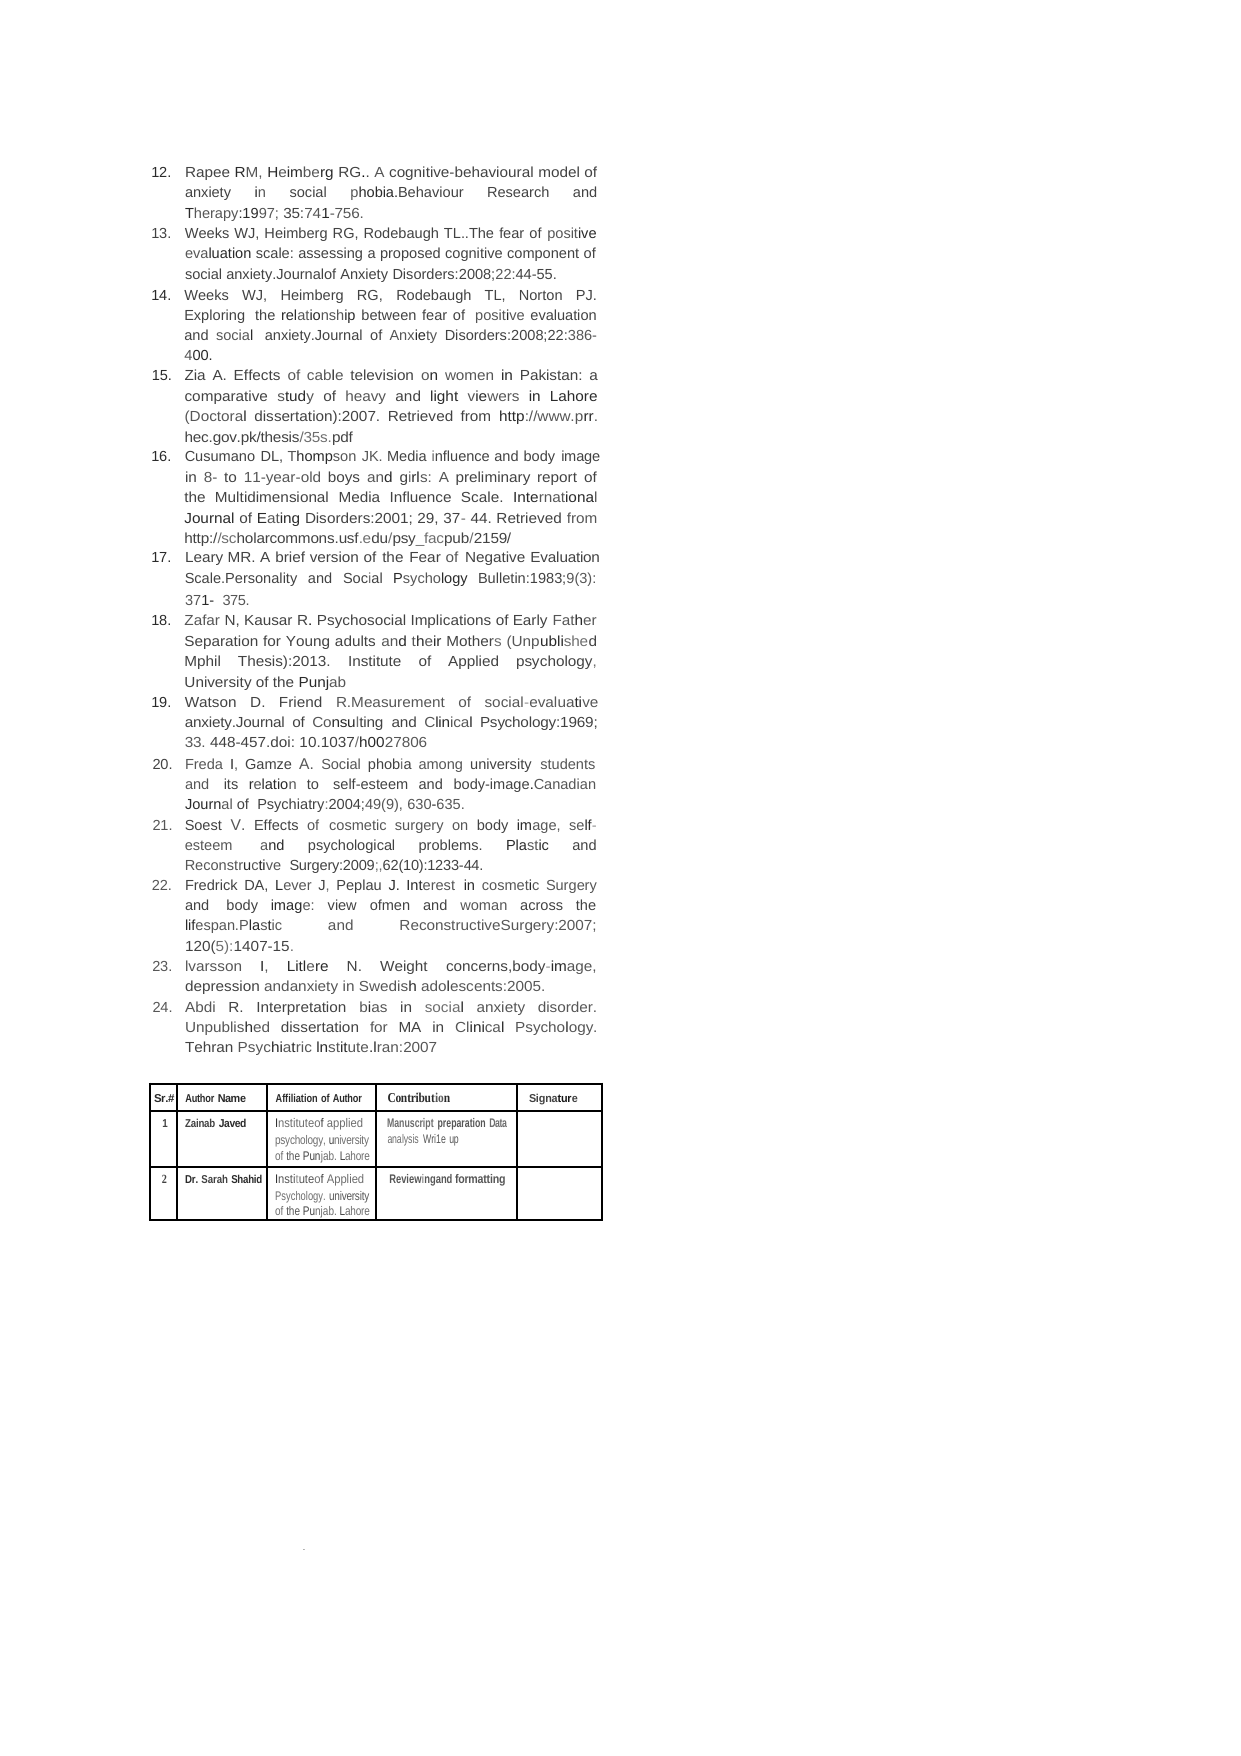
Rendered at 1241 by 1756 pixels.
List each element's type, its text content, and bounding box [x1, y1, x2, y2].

text Scale.Personality and Social Psychology Bulletin:1983;9(3): 371- 375. [184, 570, 596, 608]
list Soest V. Effects of cosmetic surgery on body image, self-esteem and psychological problems. Plastic and Reconstructive Surgery:2009;,62(10):1233-44. [152, 816, 596, 873]
table_cell Zainab Javed [178, 1112, 266, 1166]
table_cell [518, 1112, 601, 1166]
list Zia A. Effects of cable television on women in Pakistan: a comparative study of heavy and light viewers in Lahore (Doctoral dissertation):2007. Retrieved from http://www.prr. hec.gov.pk/thesis/35s.pdf [152, 367, 598, 445]
list lvarsson I, Litlere N. Weight concerns,body-image, depression andanxiety in Swedish adolescents:2005. [152, 958, 597, 995]
list Freda I, Gamze A. Social phobia among university students and its relation to self-esteem and body-image.Canadian Journal of Psychiatry:2004;49(9), 630-635. [152, 754, 596, 813]
table_cell [518, 1168, 601, 1219]
table_header Sr.# [151, 1085, 176, 1109]
text in 8- to 11-year-old boys and girls: A preliminary report of the Multidimensional Media Influence Scale. International Journal of Eating Disorders:2001; 29, 37- 44. Retrieved from http://scholarcommons.usf.edu/psy_facpub/2159/ [184, 468, 597, 547]
list Watson D. Friend R.Measurement of social-evaluative anxiety.Journal of Consulting and Clinical Psychology:1969; 33. 448-457.doi: 10.1037/h0027806 [151, 694, 598, 751]
list Fredrick DA, Lever J, Peplau J. Interest in cosmetic Surgery and body image: view ofmen and woman across the lifespan.Plastic and ReconstructiveSurgery:2007; 120(5):1407-15. [152, 876, 597, 954]
list Rapee RM, Heimberg RG.. A cognitive-behavioural model of anxiety in social phobia.Behaviour Research and Therapy:1997; 35:741-756. [151, 163, 598, 221]
table_cell Reviewingand formatting [377, 1168, 516, 1219]
table_cell Dr. Sarah Shahid [178, 1168, 266, 1219]
table_header Affiliation of Author [268, 1085, 375, 1109]
list Weeks WJ, Heimberg RG, Rodebaugh TL..The fear of positive evaluation scale: assessing a proposed cognitive component of social anxiety.Journalof Anxiety Disorders:2008;22:44-55. [151, 225, 596, 282]
table_header Author Name [178, 1085, 266, 1109]
list Cusumano DL, Thompson JK. Media influence and body image [151, 449, 610, 464]
table_cell Instituteof applied psychology, university of the Punjab. Lahore [268, 1112, 375, 1166]
list Abdi R. Interpretation bias in social anxiety disorder. Unpublished dissertation for MA in Clinical Psychology. Tehran Psychiatric lnstitute.lran:2007 [152, 998, 597, 1055]
table_header Contribution [377, 1085, 516, 1109]
table_cell Manuscript preparation Data analysis Wri1e up [377, 1112, 516, 1166]
table_header Signature [518, 1085, 601, 1109]
table_cell 2 [151, 1168, 176, 1219]
table_cell 1 [151, 1112, 176, 1166]
list Weeks WJ, Heimberg RG, Rodebaugh TL, Norton PJ. Exploring the relationship between fear of positive evaluation and social anxiety.Journal of Anxiety Disorders:2008;22:386-400. [151, 286, 597, 364]
list Zafar N, Kausar R. Psychosocial Implications of Early Father Separation for Young adults and their Mothers (Unpublished Mphil Thesis):2013. Institute of Applied psychology, University of the Punjab [151, 612, 597, 690]
list Leary MR. A brief version of the Fear of Negative Evaluation [151, 551, 610, 566]
table_cell Instituteof Applied Psychology. university of the Punjab. Lahore [268, 1168, 375, 1219]
